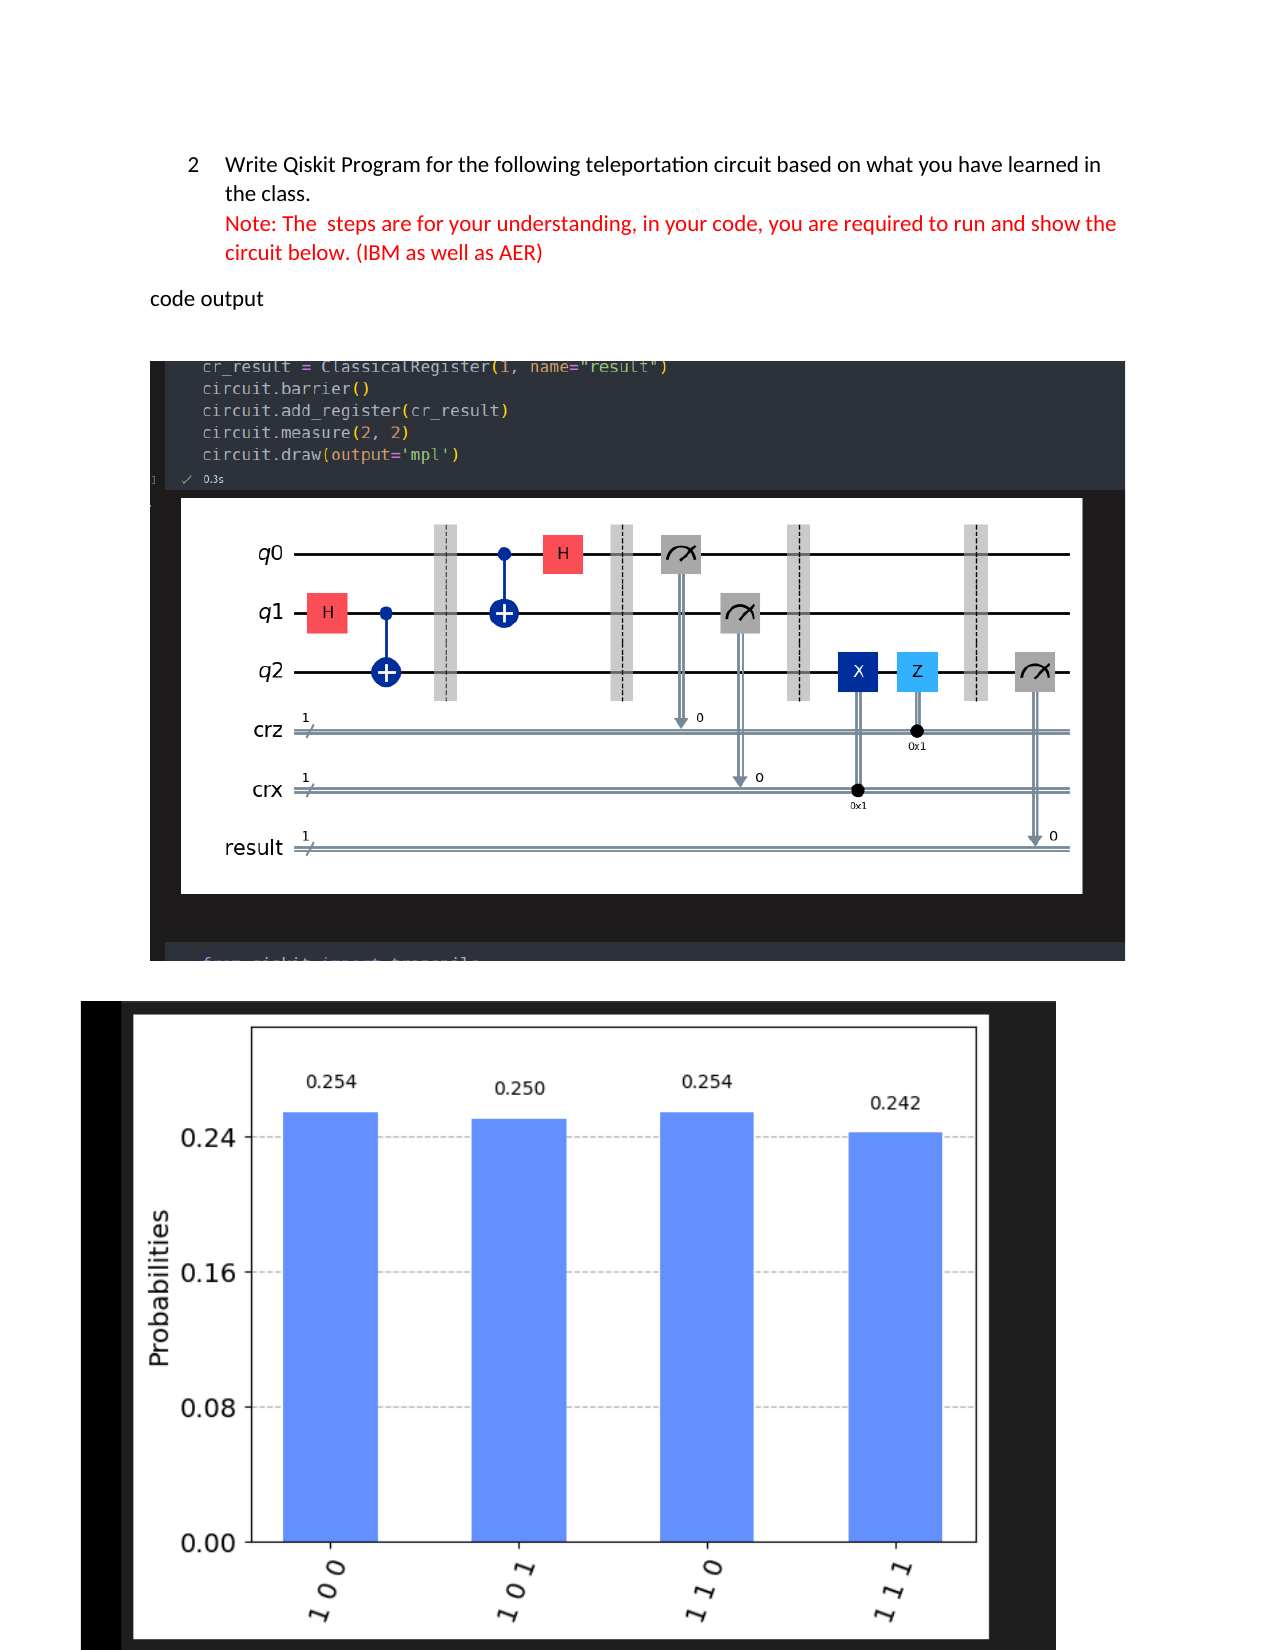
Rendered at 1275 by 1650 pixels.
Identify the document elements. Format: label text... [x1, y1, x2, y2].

picture [150, 361, 1125, 961]
text code output [150, 284, 1125, 342]
list Note: The steps are for your understanding, in your code, you are required to run and show the circuit below. (IBM as well as AER) [225, 209, 1125, 266]
list Write Qiskit Program for the following teleportation circuit based on what you have learned in the class. [187, 150, 1125, 207]
picture [80, 1001, 1056, 1650]
